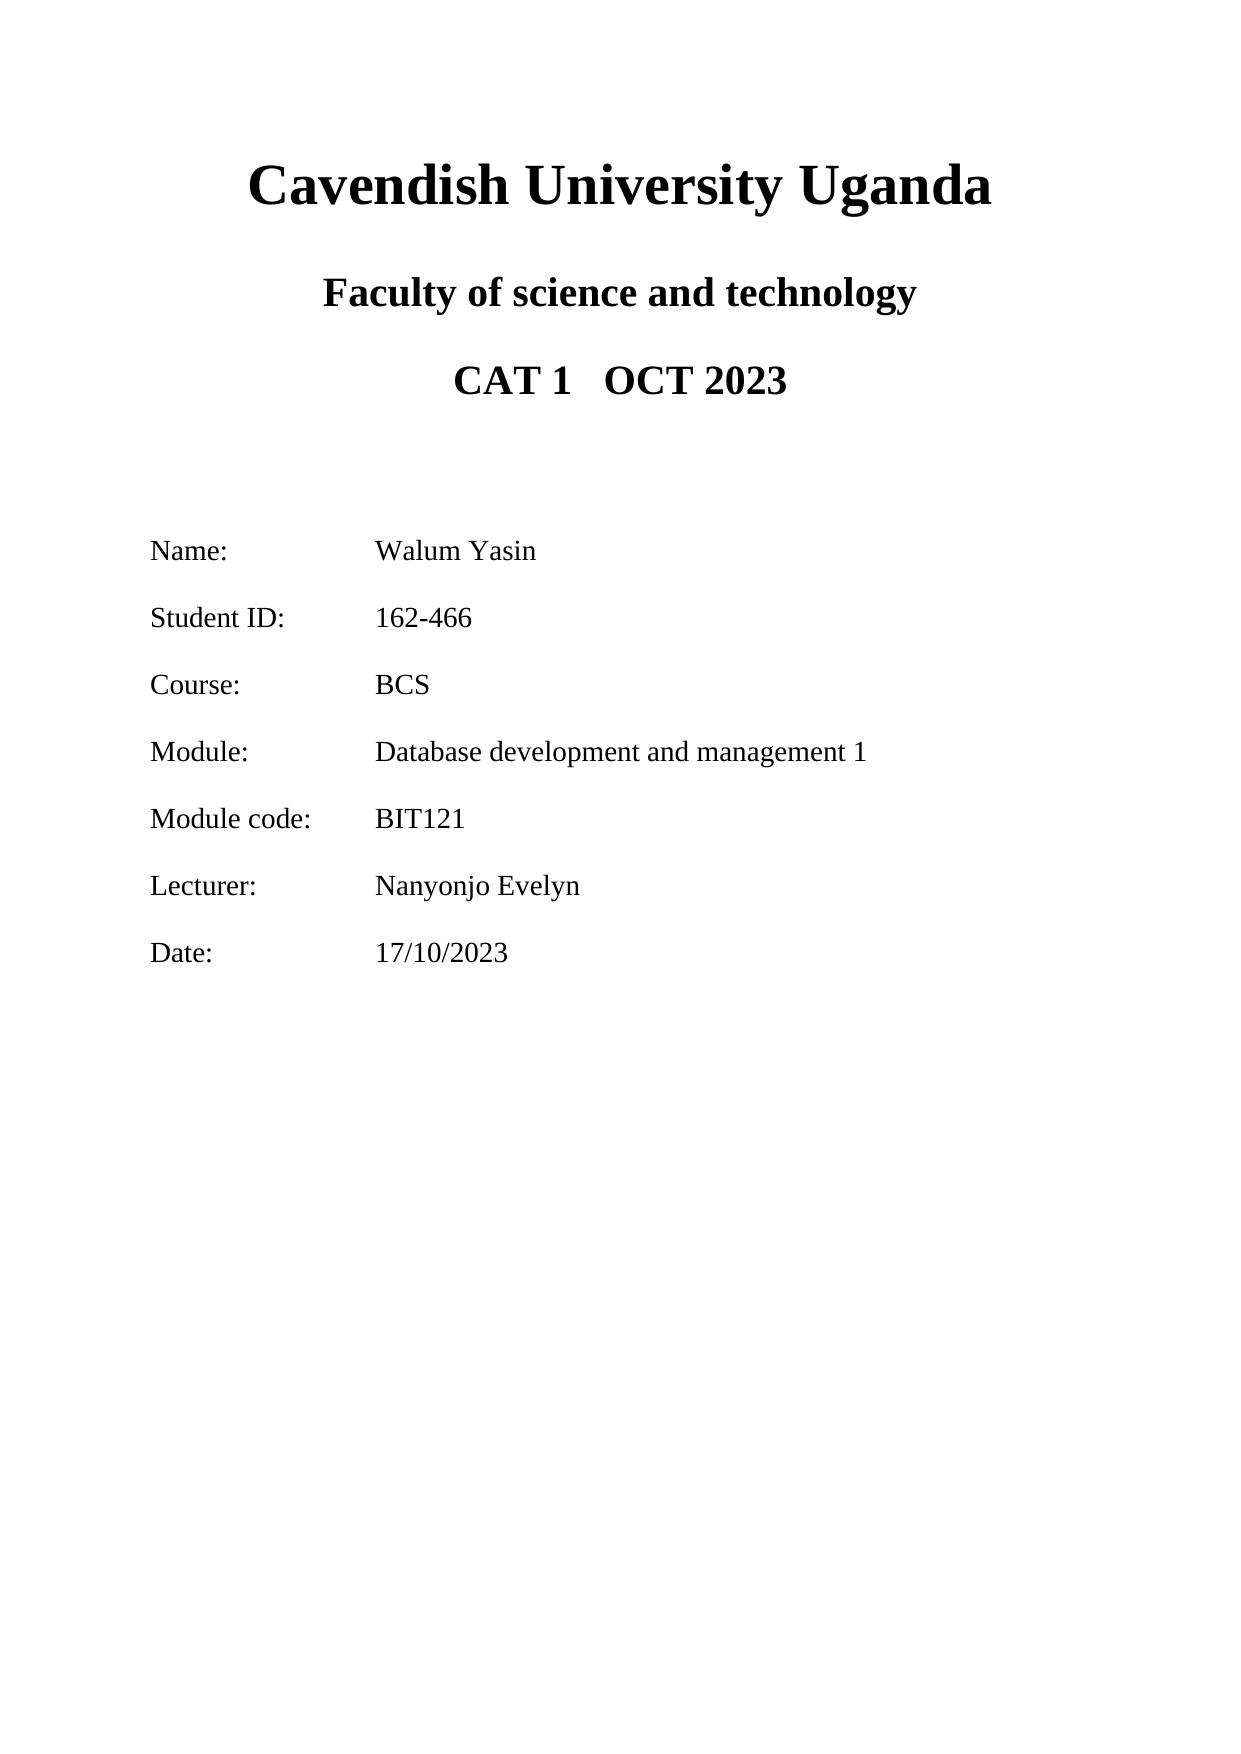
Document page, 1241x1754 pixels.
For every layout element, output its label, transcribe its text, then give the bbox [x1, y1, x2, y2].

text Cavendish University Uganda [150, 150, 1090, 217]
text CAT 1 OCT 2023 [150, 356, 1090, 404]
text Module code: BIT121 [150, 801, 1090, 834]
text Student ID: 162-466 [150, 600, 1090, 633]
text Faculty of science and technology [150, 267, 1090, 315]
text Module: Database development and management 1 [150, 734, 1090, 767]
text Lecturer: Nanyonjo Evelyn [150, 868, 1090, 901]
text Course: BCS [150, 667, 1090, 700]
text Name: Walum Yasin [150, 533, 1090, 566]
text Date: 17/10/2023 [150, 935, 1090, 968]
